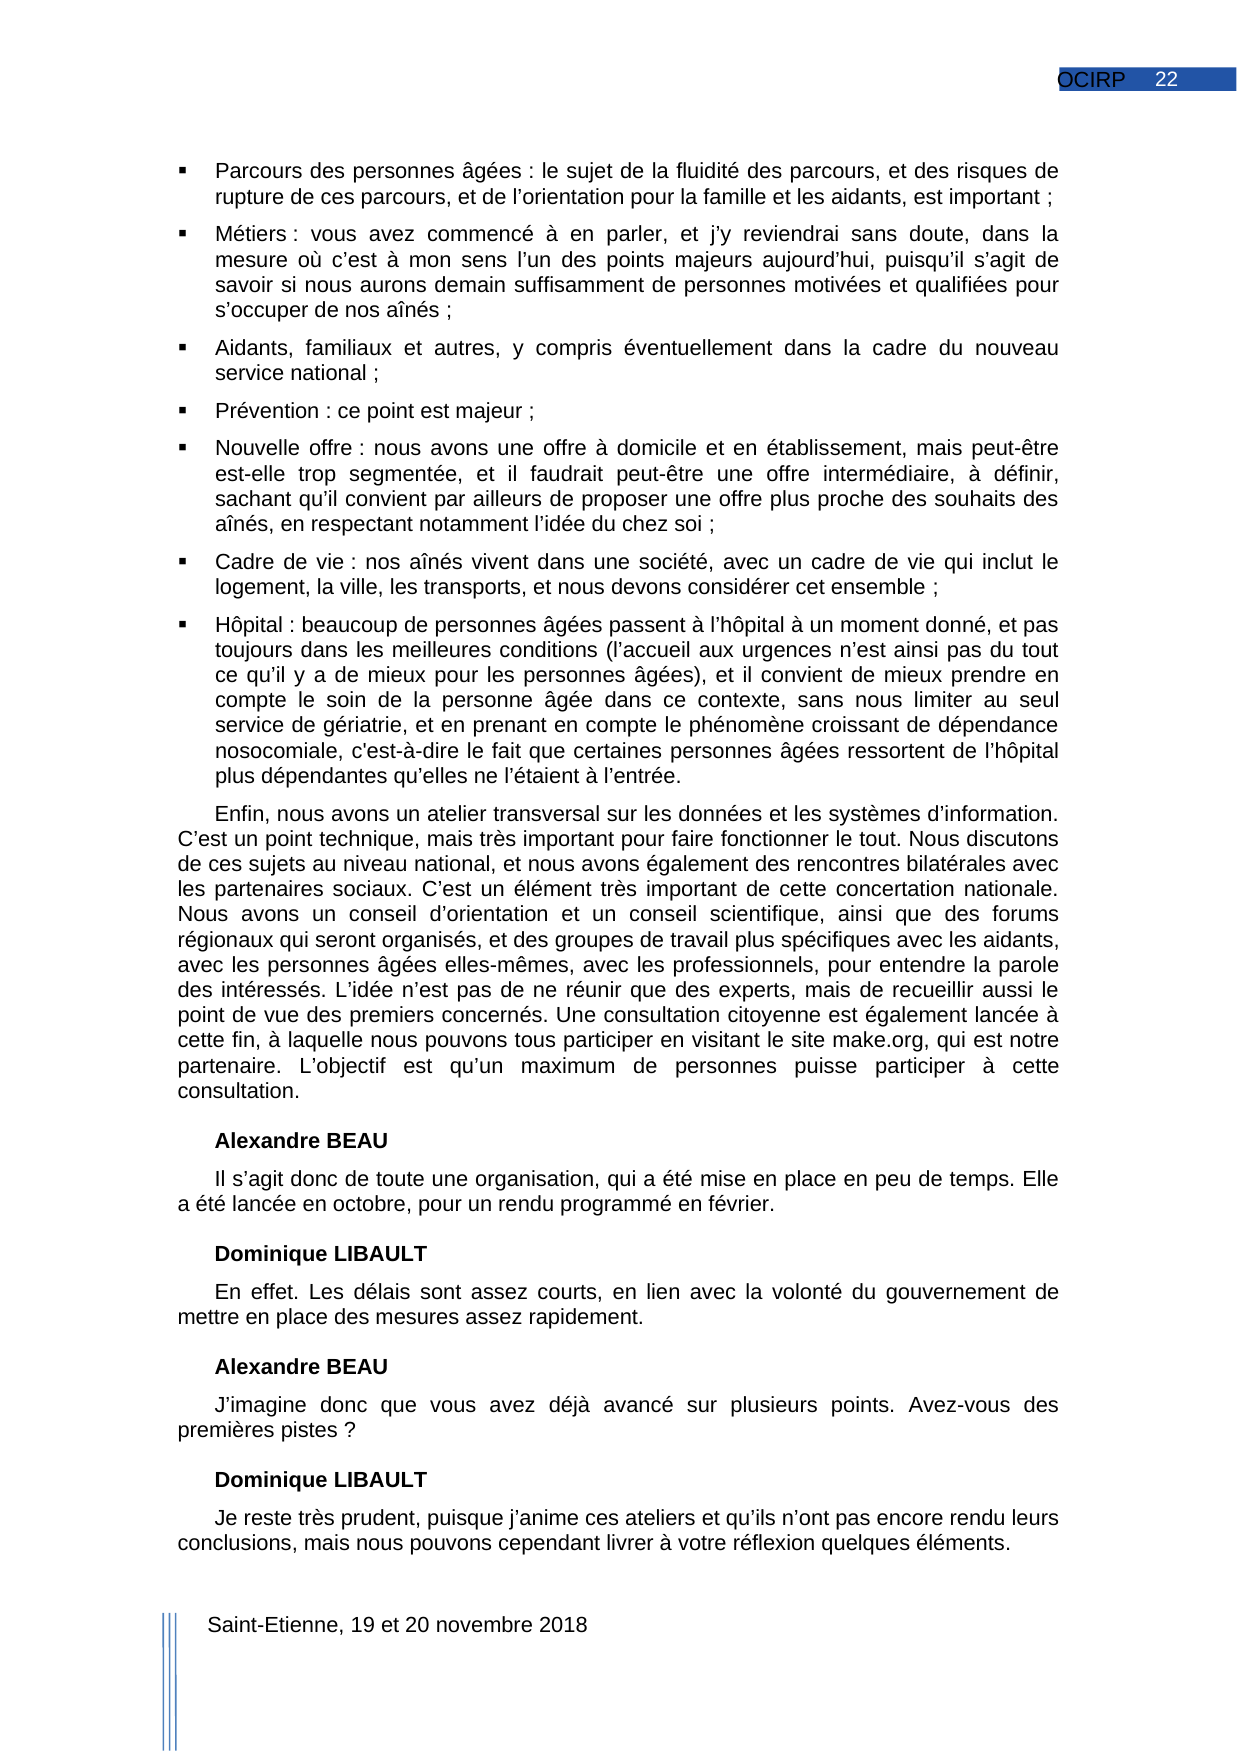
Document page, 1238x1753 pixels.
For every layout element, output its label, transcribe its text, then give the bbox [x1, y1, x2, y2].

text Dominique LIBAULT [177, 1467, 1060, 1492]
text Hôpital : beaucoup de personnes âgées passent à l’hôpital à un moment donné, et pas toujours dans les meilleures conditions (l’accueil aux urgences n’est ainsi pas du tout ce qu’il y a de mieux pour les personnes âgées), et il convient de mieux prendre en compte le soin de la personne âgée dans ce contexte, sans nous limiter au seul service de gériatrie, et en prenant en compte le phénomène croissant de dépendance nosocomiale, c'est-à-dire le fait que certaines personnes âgées ressortent de l’hôpital plus dépendantes qu’elles ne l’étaient à l’entrée. [177, 611, 1060, 788]
text En effet. Les délais sont assez courts, en lien avec la volonté du gouvernement de mettre en place des mesures assez rapidement. [177, 1279, 1060, 1329]
text Alexandre BEAU [177, 1354, 1060, 1379]
text Prévention : ce point est majeur ; [177, 397, 1060, 423]
text Nouvelle offre : nous avons une offre à domicile et en établissement, mais peut-être est-elle trop segmentée, et il faudrait peut-être une offre intermédiaire, à définir, sachant qu’il convient par ailleurs de proposer une offre plus proche des souhaits des aînés, en respectant notamment l’idée du chez soi ; [177, 435, 1060, 536]
text J’imagine donc que vous avez déjà avancé sur plusieurs points. Avez-vous des premières pistes ? [177, 1392, 1060, 1442]
text Parcours des personnes âgées : le sujet de la fluidité des parcours, et des risques de rupture de ces parcours, et de l’orientation pour la famille et les aidants, est important ; [177, 158, 1060, 209]
text Il s’agit donc de toute une organisation, qui a été mise en place en peu de temps. Elle a été lancée en octobre, pour un rendu programmé en février. [177, 1166, 1060, 1216]
text Je reste très prudent, puisque j’anime ces ateliers et qu’ils n’ont pas encore rendu leurs conclusions, mais nous pouvons cependant livrer à votre réflexion quelques éléments. [177, 1505, 1060, 1555]
text Alexandre BEAU [177, 1128, 1060, 1153]
text Métiers : vous avez commencé à en parler, et j’y reviendrai sans doute, dans la mesure où c’est à mon sens l’un des points majeurs aujourd’hui, puisqu’il s’agit de savoir si nous aurons demain suffisamment de personnes motivées et qualifiées pour s’occuper de nos aînés ; [177, 221, 1060, 322]
text Enfin, nous avons un atelier transversal sur les données et les systèmes d’information. C’est un point technique, mais très important pour faire fonctionner le tout. Nous discutons de ces sujets au niveau national, et nous avons également des rencontres bilatérales avec les partenaires sociaux. C’est un élément très important de cette concertation nationale. Nous avons un conseil d’orientation et un conseil scientifique, ainsi que des forums régionaux qui seront organisés, et des groupes de travail plus spécifiques avec les aidants, avec les personnes âgées elles-mêmes, avec les professionnels, pour entendre la parole des intéressés. L’idée n’est pas de ne réunir que des experts, mais de recueillir aussi le point de vue des premiers concernés. Une consultation citoyenne est également lancée à cette fin, à laquelle nous pouvons tous participer en visitant le site make.org, qui est notre partenaire. L’objectif est qu’un maximum de personnes puisse participer à cette consultation. [177, 800, 1060, 1103]
text Cadre de vie : nos aînés vivent dans une société, avec un cadre de vie qui inclut le logement, la ville, les transports, et nous devons considérer cet ensemble ; [177, 548, 1060, 599]
text Aidants, familiaux et autres, y compris éventuellement dans la cadre du nouveau service national ; [177, 334, 1060, 385]
text Dominique LIBAULT [177, 1241, 1060, 1266]
